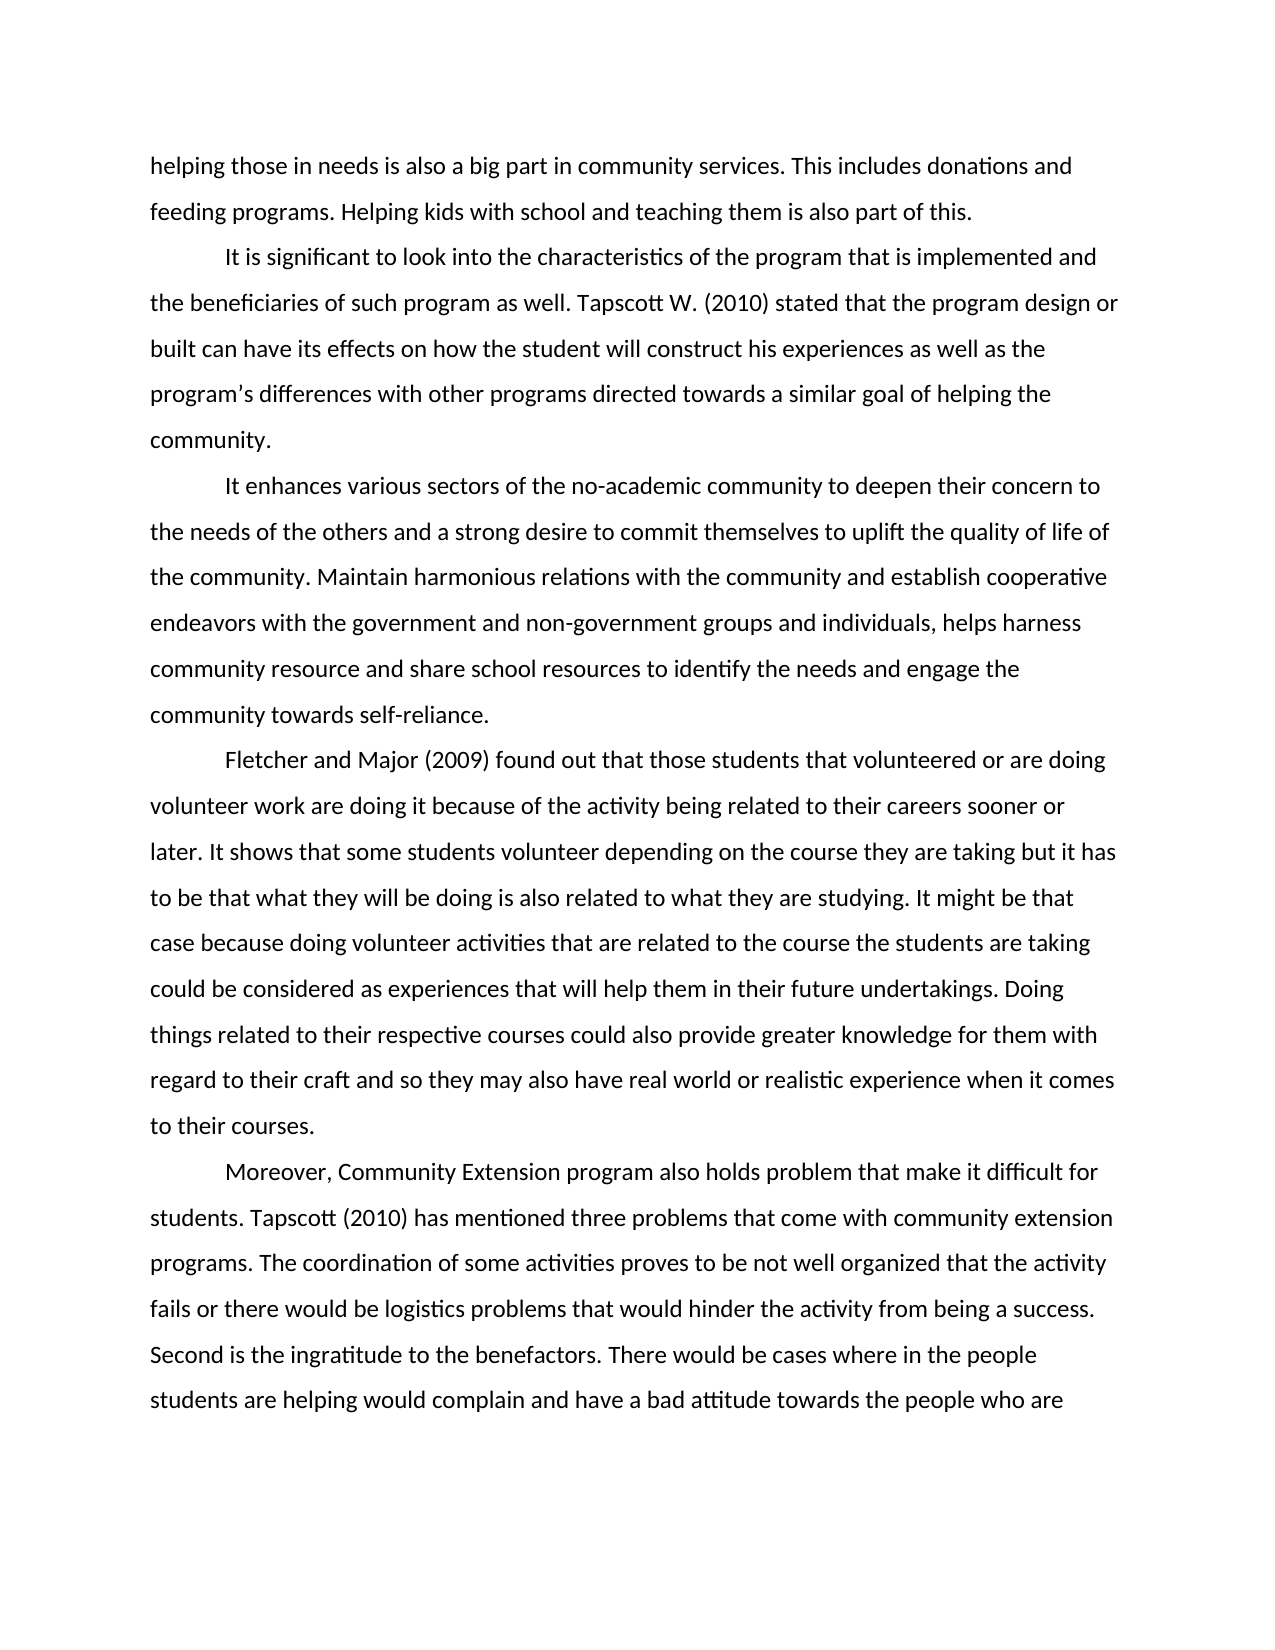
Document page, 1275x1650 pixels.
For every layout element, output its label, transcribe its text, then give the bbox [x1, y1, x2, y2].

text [150, 1156, 1125, 1415]
text It enhances various sectors of the no-academic community to deepen their concern to the needs of the others and a strong desire to commit themselves to uplift the quality of life of the community. Maintain harmonious relations with the community and establish cooperative endeavors with the government and non-government groups and individuals, helps harness community resource and share school resources to identify the needs and engage the community towards self-reliance. [150, 470, 1125, 729]
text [150, 150, 1125, 226]
text Fletcher and Major (2009) found out that those students that volunteered or are doing volunteer work are doing it because of the activity being related to their careers sooner or later. It shows that some students volunteer depending on the course they are taking but it has to be that what they will be doing is also related to what they are studying. It might be that case because doing volunteer activities that are related to the course the students are taking could be considered as experiences that will help them in their future undertakings. Doing things related to their respective courses could also provide greater knowledge for them with regard to their craft and so they may also have real world or realistic experience when it comes to their courses. [150, 744, 1125, 1141]
text It is significant to look into the characteristics of the program that is implemented and the beneficiaries of such program as well. Tapscott W. (2010) stated that the program design or built can have its effects on how the student will construct his experiences as well as the program’s differences with other programs directed towards a similar goal of helping the community. [150, 241, 1125, 455]
